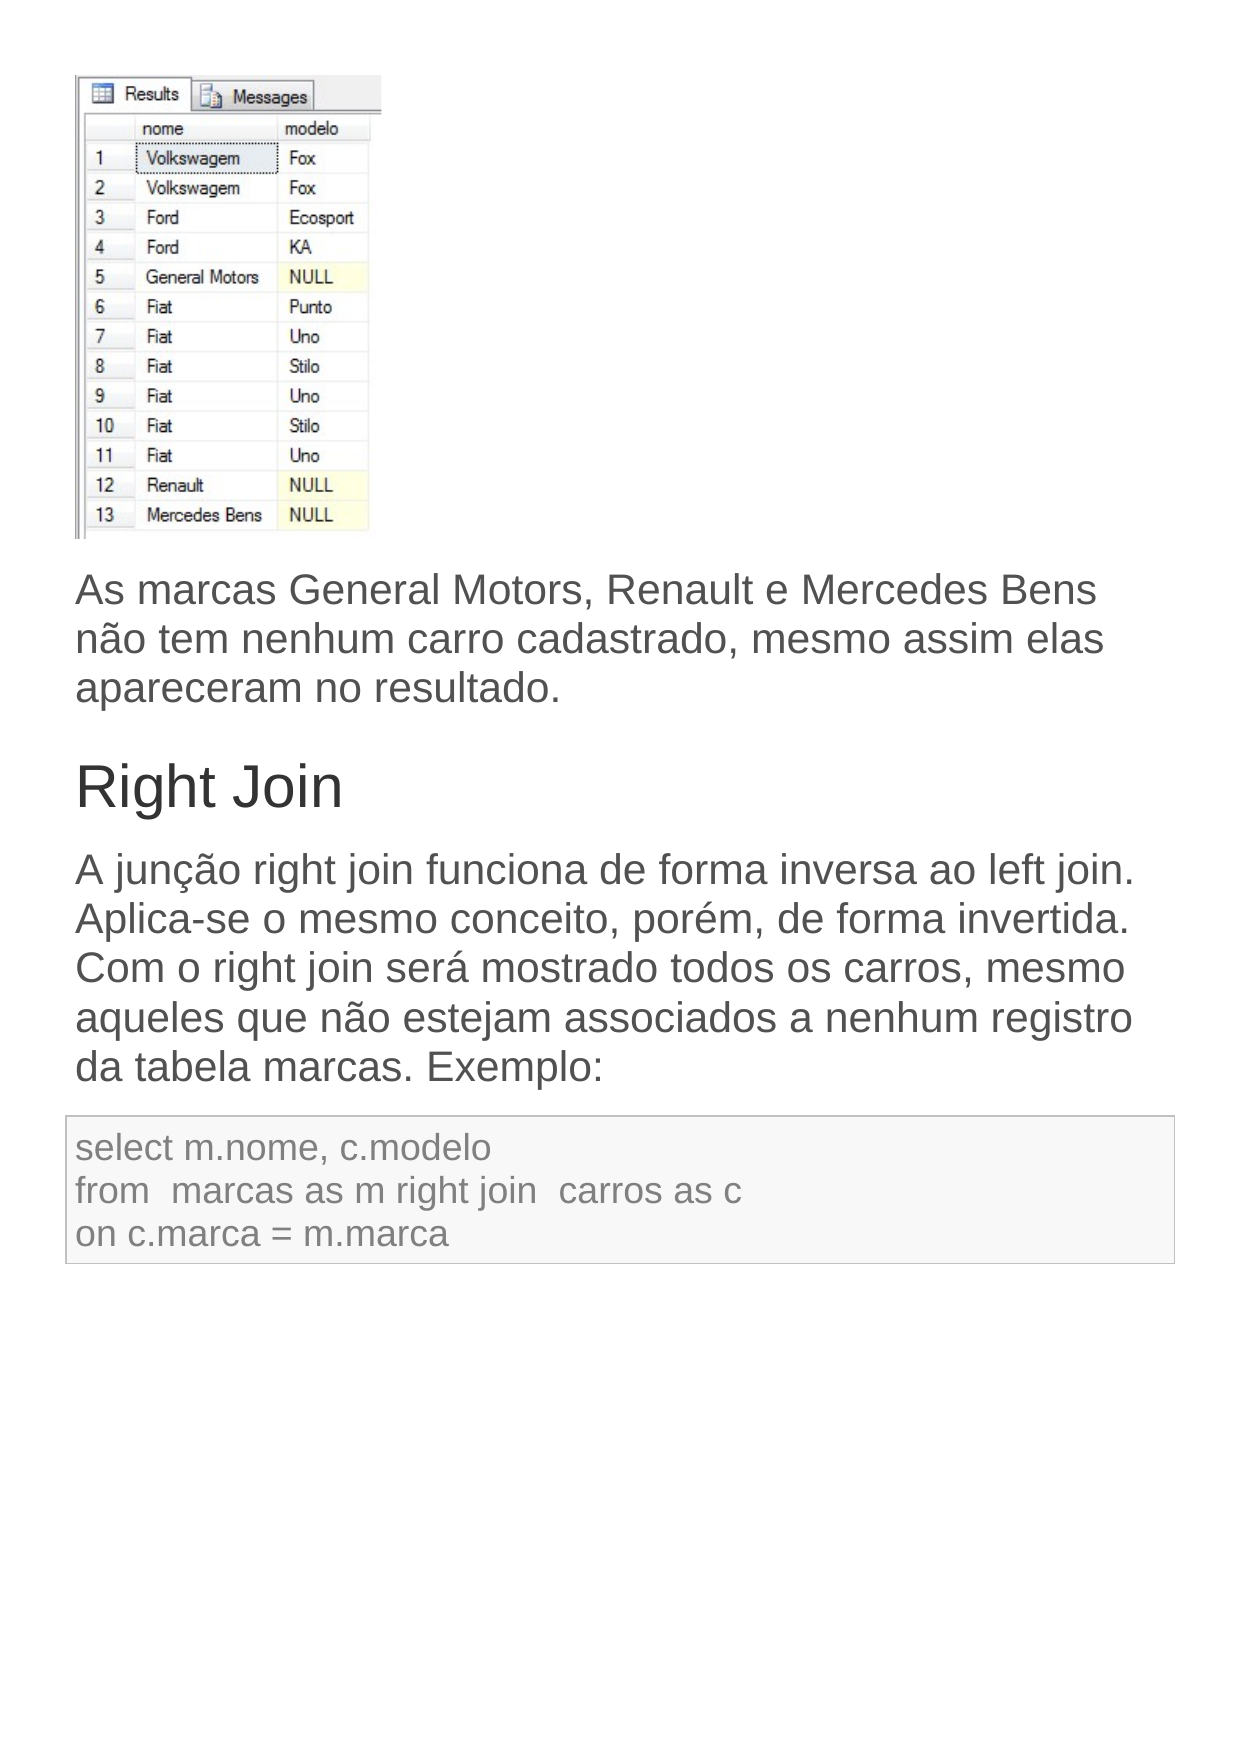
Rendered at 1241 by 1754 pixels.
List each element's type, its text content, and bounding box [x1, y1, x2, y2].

text As marcas General Motors, Renault e Mercedes Bens não tem nenhum carro cadastrado, mesmo assim elas apareceram no resultado. [75, 564, 1165, 711]
picture [75, 75, 382, 539]
text A junção right join funciona de forma inversa ao left join. Aplica-se o mesmo conceito, porém, de forma invertida. Com o right join será mostrado todos os carros, mesmo aqueles que não estejam associados a nenhum registro da tabela marcas. Exemplo: [75, 845, 1165, 1090]
text select m.nome, c.modelo from marcas as m right join carros as c on c.marca = m.marca [67, 1117, 1174, 1263]
text Right Join [75, 750, 1165, 820]
